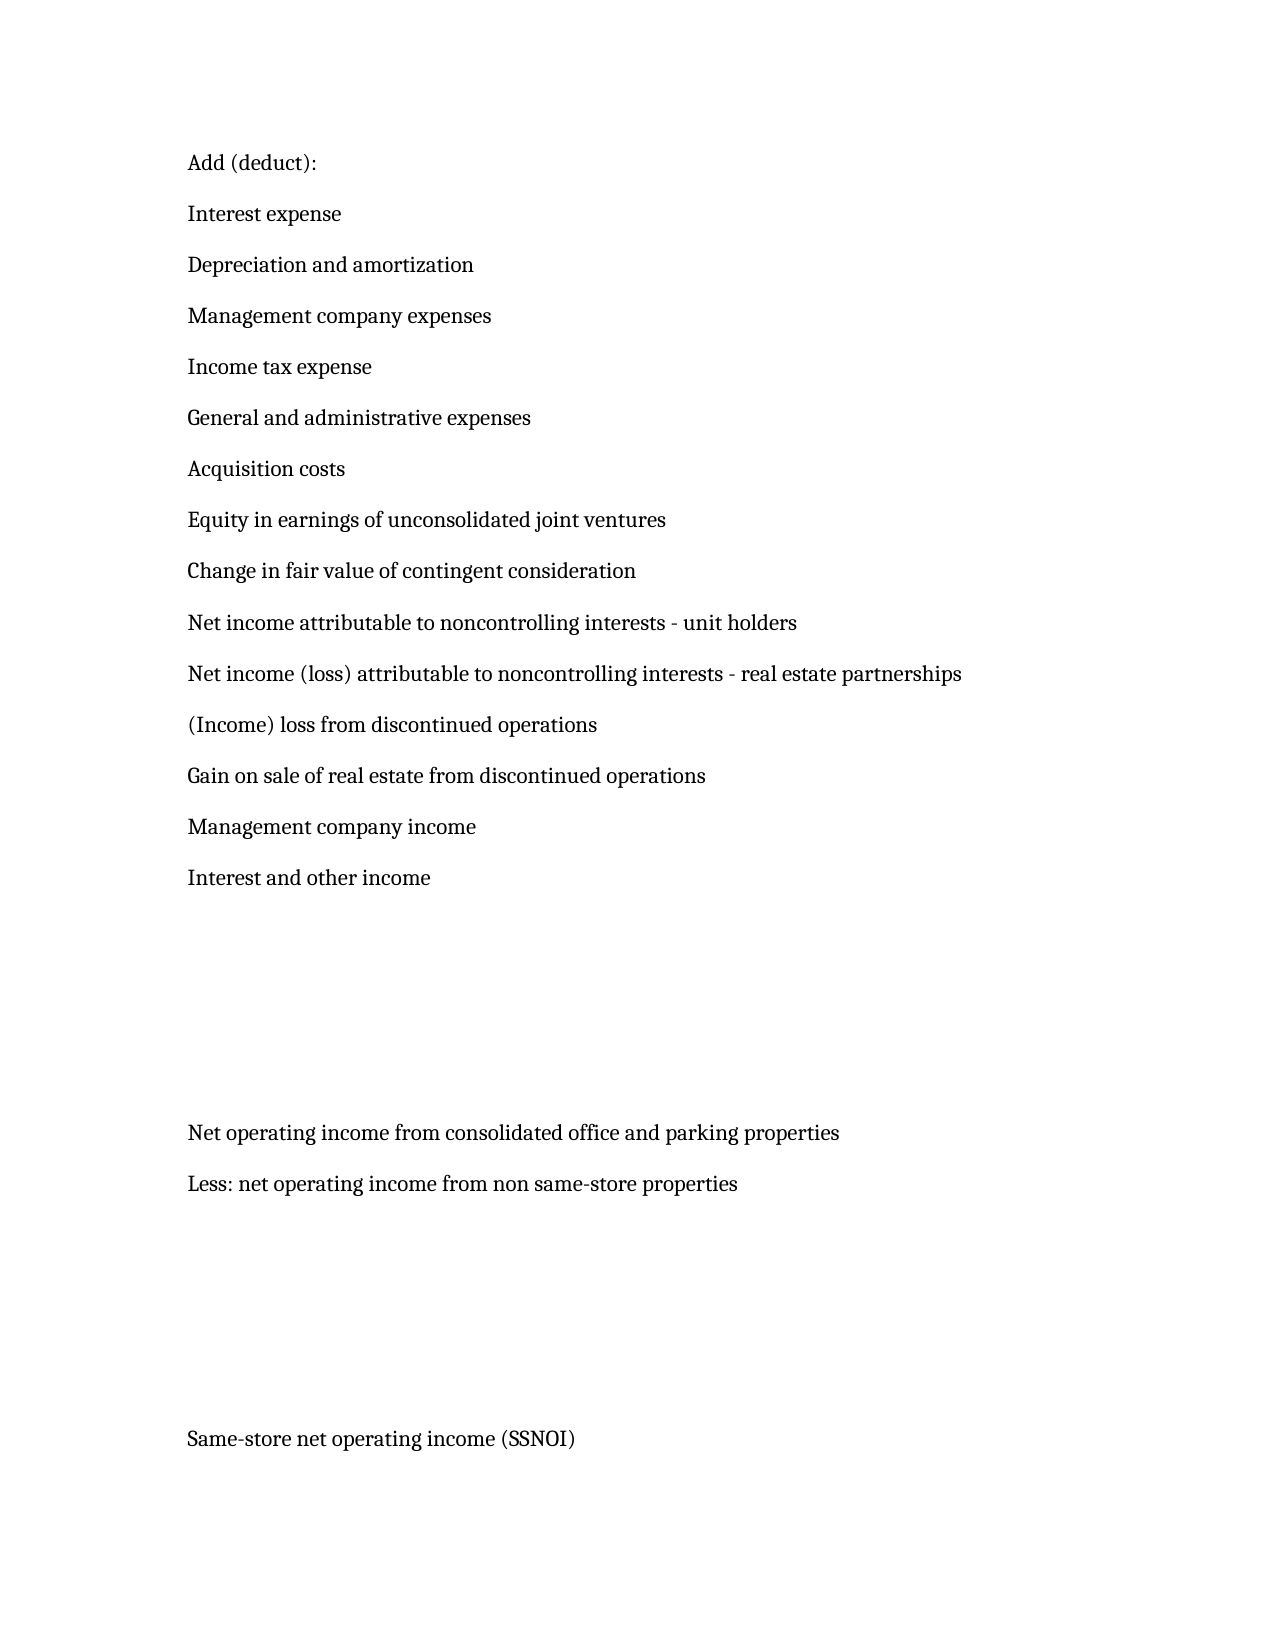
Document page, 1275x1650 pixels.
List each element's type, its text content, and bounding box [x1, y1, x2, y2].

text General and administrative expenses [187, 405, 1087, 432]
text Management company income [187, 813, 1087, 840]
text Net income attributable to noncontrolling interests - unit holders [187, 609, 1087, 636]
text Change in fair value of contingent consideration [187, 558, 1087, 585]
text Interest and other income [187, 864, 1087, 891]
text (Income) loss from discontinued operations [187, 711, 1087, 738]
text Same-store net operating income (SSNOI) [187, 1426, 1087, 1452]
text Net operating income from consolidated office and parking properties [187, 1120, 1087, 1146]
text Depreciation and amortization [187, 252, 1087, 278]
text Less: net operating income from non same-store properties [187, 1171, 1087, 1197]
text Acquisition costs [187, 456, 1087, 483]
text Gain on sale of real estate from discontinued operations [187, 762, 1087, 789]
text Income tax expense [187, 354, 1087, 381]
text Net income (loss) attributable to noncontrolling interests - real estate partnerships [187, 660, 1087, 687]
text Management company expenses [187, 303, 1087, 329]
text Add (deduct): [187, 150, 1087, 176]
text Interest expense [187, 201, 1087, 227]
text Equity in earnings of unconsolidated joint ventures [187, 507, 1087, 534]
